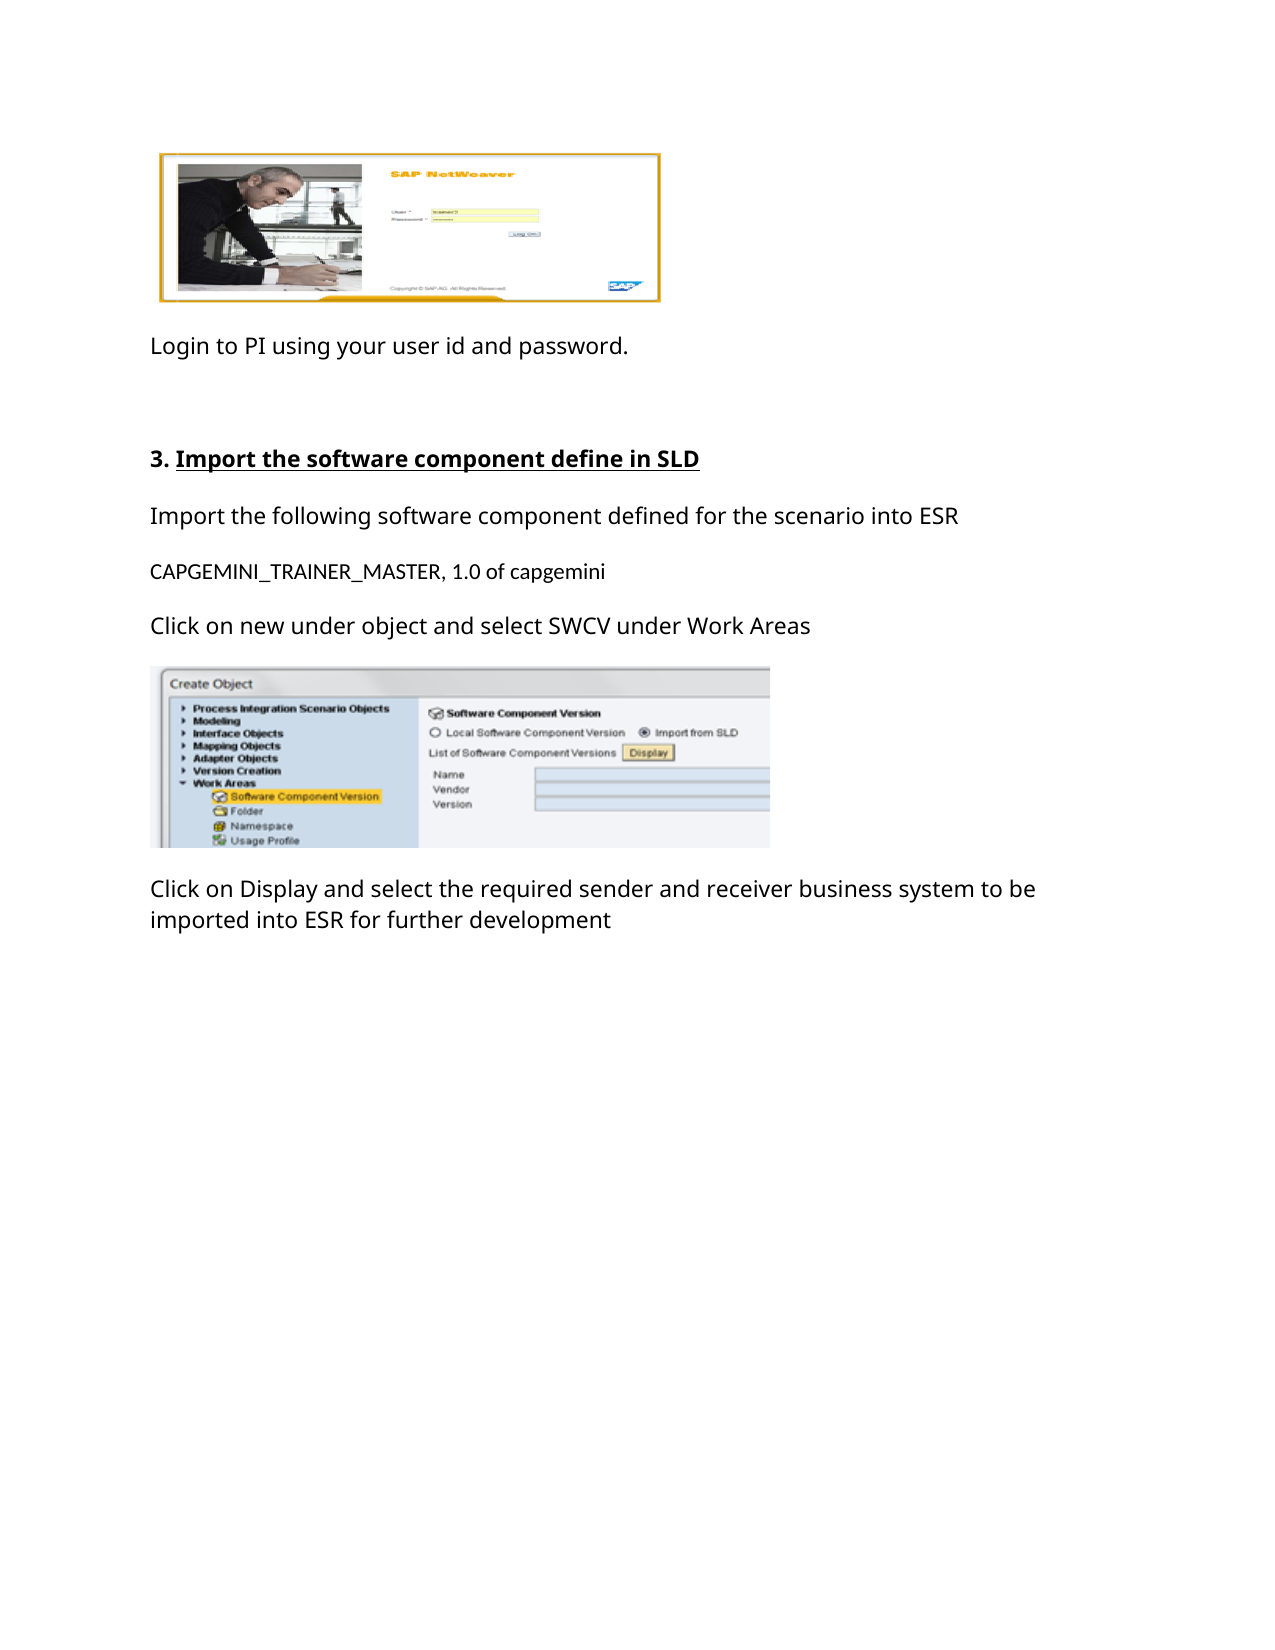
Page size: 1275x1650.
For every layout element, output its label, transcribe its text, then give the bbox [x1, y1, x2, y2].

text Import the following software component defined for the scenario into ESR [150, 500, 1125, 531]
text 3. Import the software component define in SLD [150, 443, 1125, 474]
picture [150, 150, 668, 305]
text Click on new under object and select SWCV under Work Areas [150, 610, 1125, 641]
text CAPGEMINI_TRAINER_MASTER, 1.0 of capgemini [150, 557, 1125, 585]
text Login to PI using your user id and password. [150, 330, 1125, 361]
picture [150, 666, 771, 848]
text Click on Display and select the required sender and receiver business system to be imported into ESR for further development [150, 873, 1125, 935]
